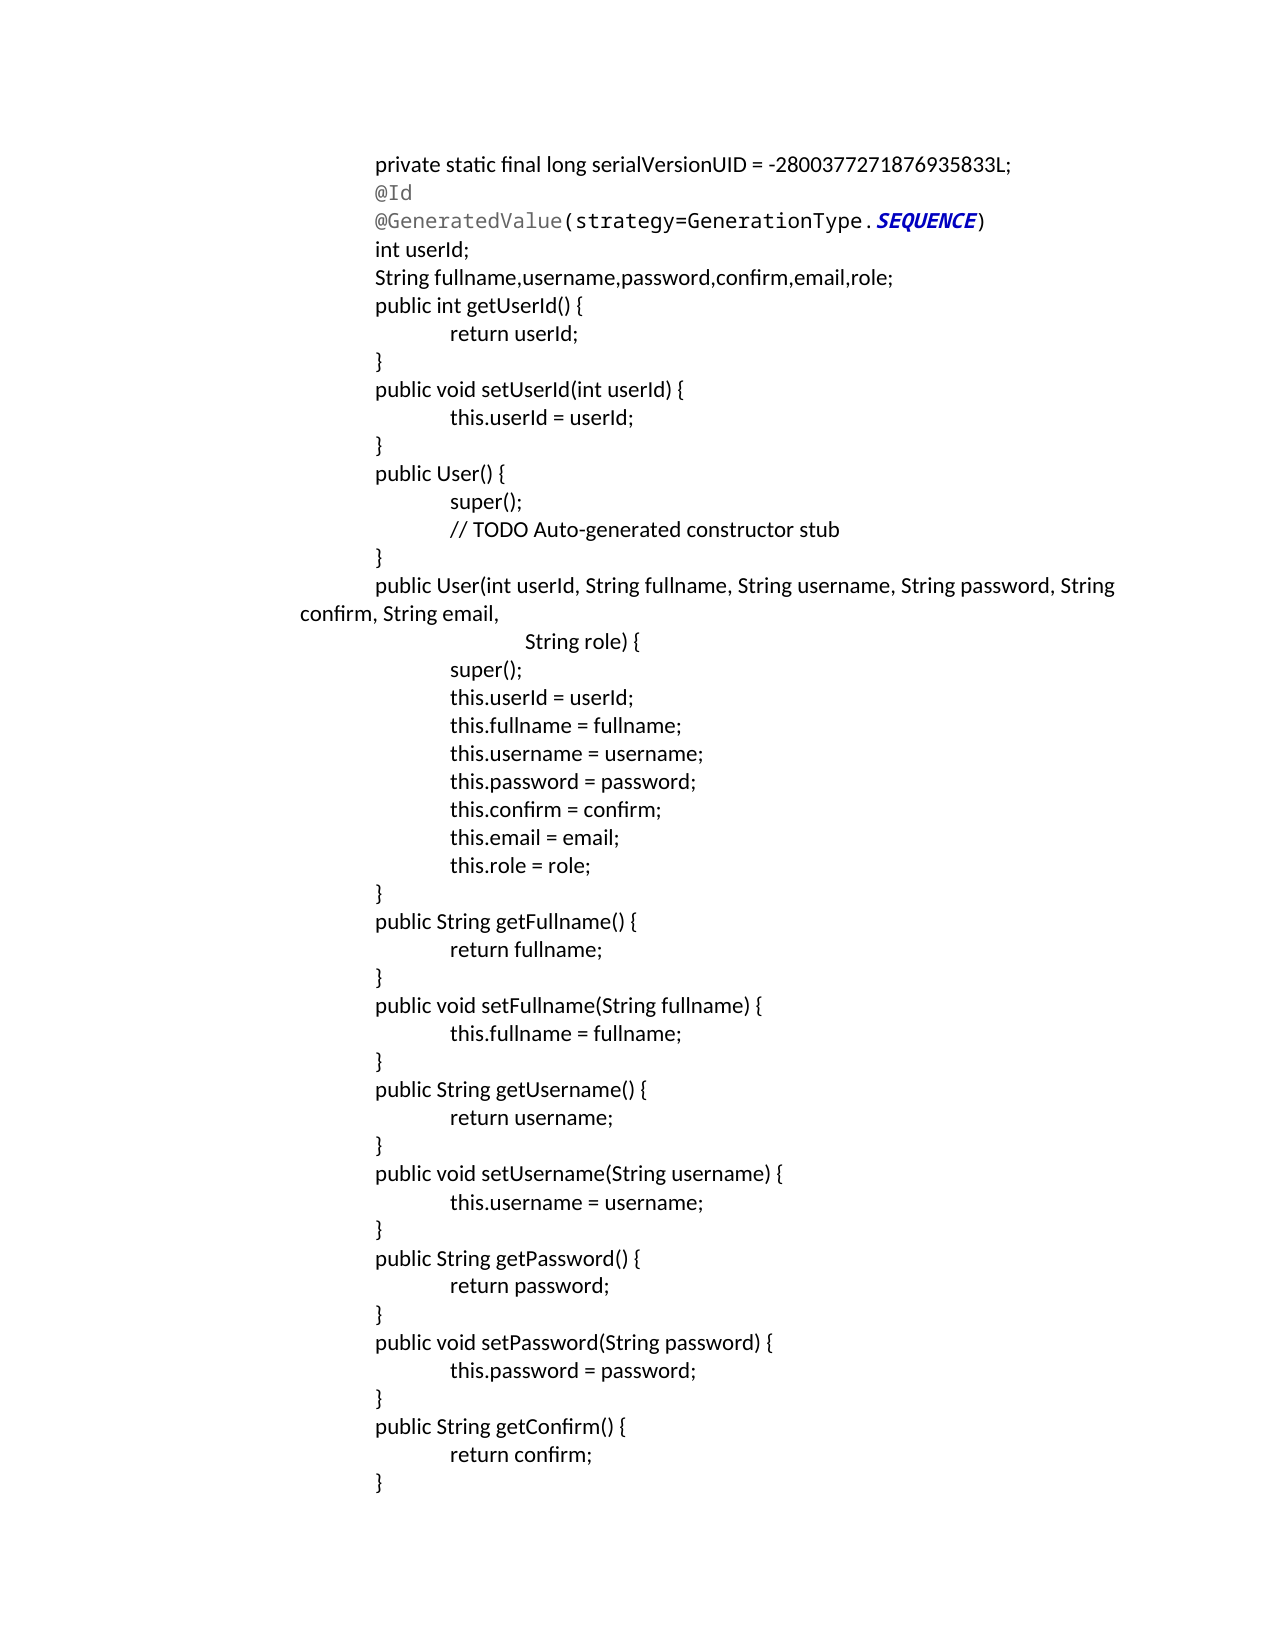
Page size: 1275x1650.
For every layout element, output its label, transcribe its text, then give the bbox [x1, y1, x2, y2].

text super(); [300, 655, 1125, 683]
text } [300, 963, 1125, 991]
text public String getUsername() { [300, 1076, 1125, 1103]
text } [300, 1468, 1125, 1496]
text return username; [300, 1103, 1125, 1132]
text String fullname,username,password,confirm,email,role; [300, 263, 1125, 291]
text this.userId = userId; [300, 683, 1125, 711]
text this.fullname = fullname; [300, 1019, 1125, 1047]
text public User() { [300, 459, 1125, 487]
text } [300, 1132, 1125, 1159]
text return confirm; [300, 1440, 1125, 1468]
text this.username = username; [300, 1188, 1125, 1216]
text } [300, 1047, 1125, 1076]
text public void setUserId(int userId) { [300, 375, 1125, 403]
text String role) { [300, 627, 1125, 655]
text this.username = username; [300, 739, 1125, 767]
text public void setPassword(String password) { [300, 1328, 1125, 1356]
text this.userId = userId; [300, 403, 1125, 431]
text this.confirm = confirm; [300, 795, 1125, 823]
text private static final long serialVersionUID = -2800377271876935833L; [150, 150, 1125, 178]
text } [300, 431, 1125, 459]
text public void setFullname(String fullname) { [300, 991, 1125, 1019]
text } [300, 1384, 1125, 1412]
text return userId; [300, 319, 1125, 347]
text return password; [300, 1272, 1125, 1300]
text super(); [300, 487, 1125, 515]
text } [300, 879, 1125, 907]
text @Id [150, 178, 1125, 206]
text return fullname; [300, 935, 1125, 963]
text public String getPassword() { [300, 1244, 1125, 1272]
text // TODO Auto-generated constructor stub [300, 515, 1125, 543]
text this.password = password; [300, 767, 1125, 795]
text @GeneratedValue(strategy=GenerationType.SEQUENCE) [300, 206, 1125, 235]
text this.fullname = fullname; [300, 711, 1125, 739]
text } [300, 543, 1125, 571]
text } [300, 1216, 1125, 1244]
text this.email = email; [300, 823, 1125, 851]
text this.password = password; [300, 1356, 1125, 1384]
text } [300, 1300, 1125, 1328]
text public void setUsername(String username) { [300, 1159, 1125, 1188]
text public String getFullname() { [300, 907, 1125, 935]
text this.role = role; [300, 851, 1125, 879]
text public int getUserId() { [300, 291, 1125, 319]
text public String getConfirm() { [300, 1412, 1125, 1440]
text } [300, 347, 1125, 375]
text public User(int userId, String fullname, String username, String password, String confirm, String email, [300, 571, 1125, 627]
text int userId; [300, 235, 1125, 263]
